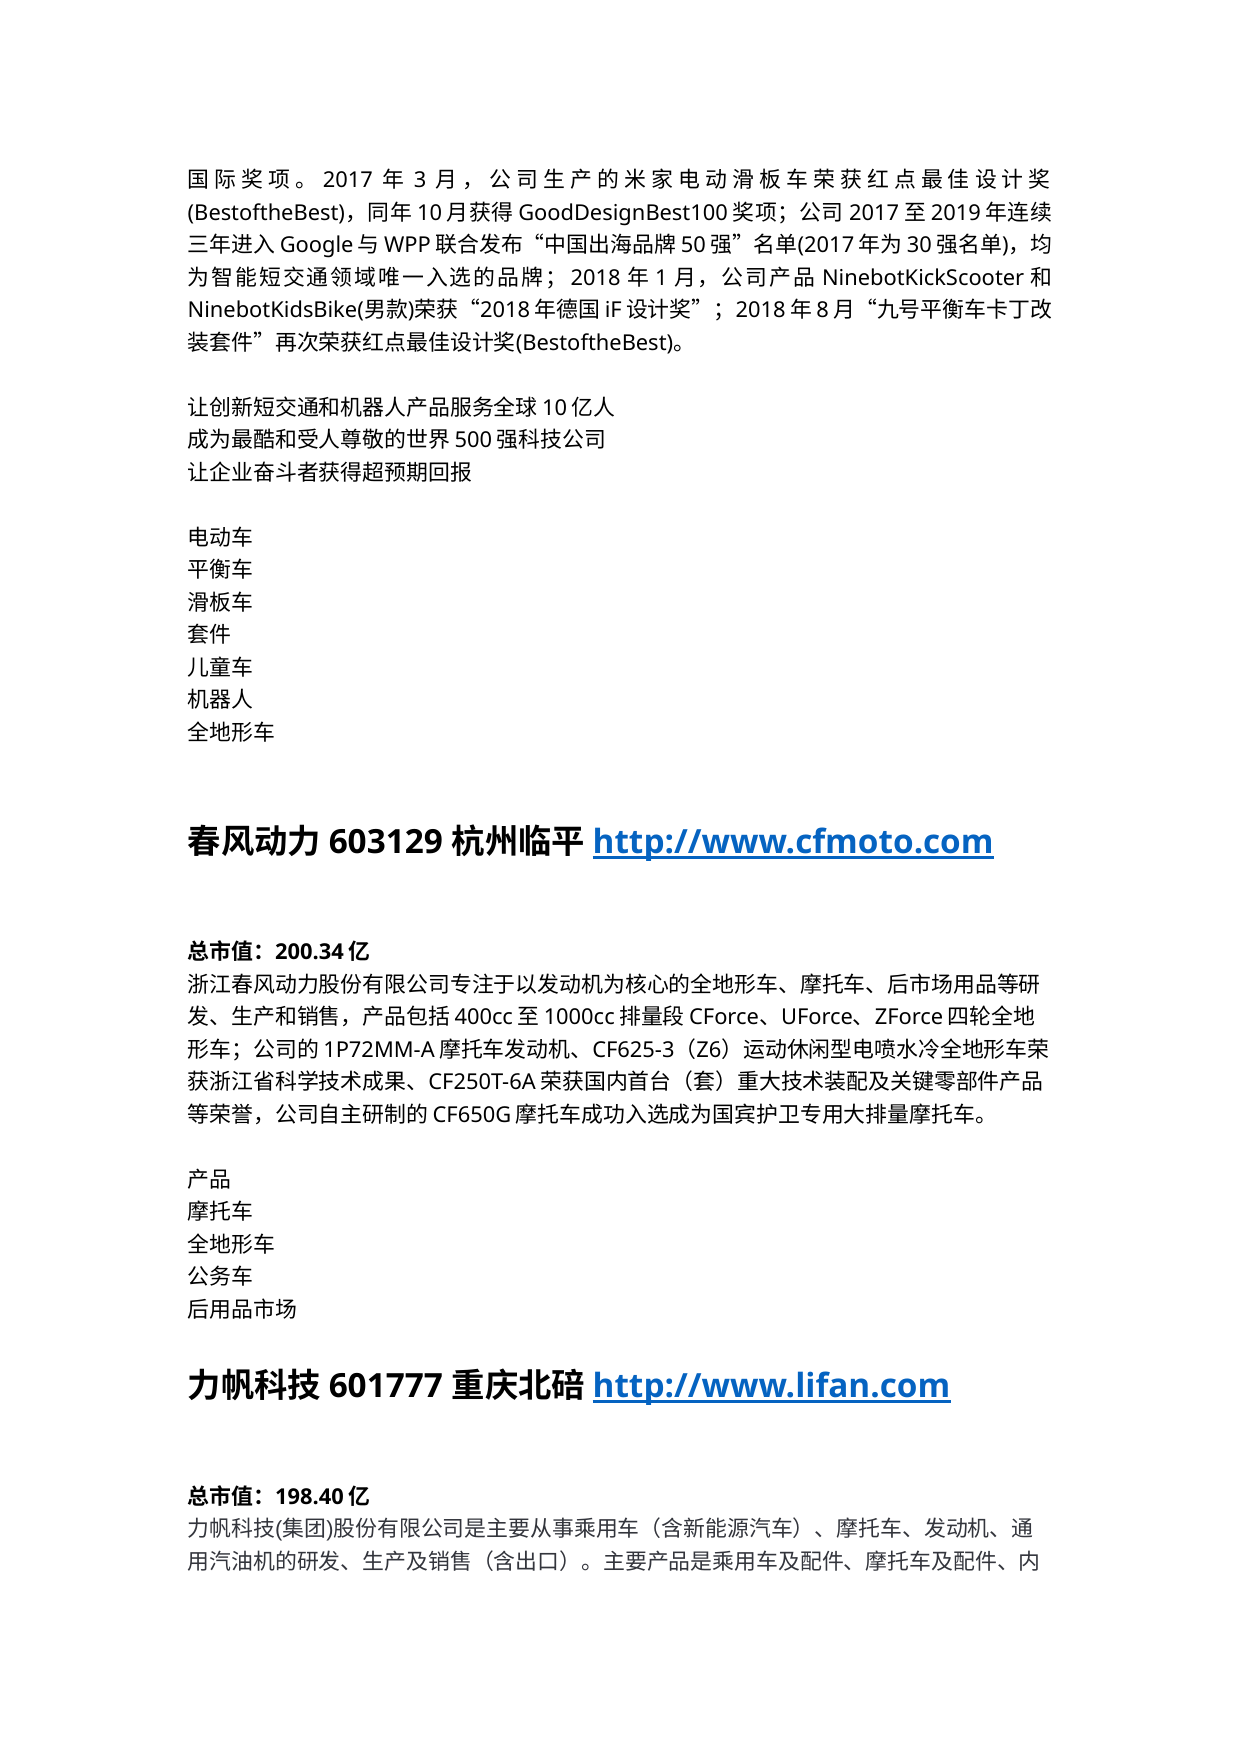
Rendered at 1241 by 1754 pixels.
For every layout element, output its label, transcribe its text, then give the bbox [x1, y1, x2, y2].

text 全地形车 [187, 714, 1053, 747]
text 儿童车 [187, 649, 1053, 682]
text 摩托车 [187, 1194, 1053, 1226]
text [187, 162, 1053, 357]
subtitle 春风动力 603129 杭州临平 http://www.cfmoto.com [187, 807, 1053, 872]
text 公务车 [187, 1259, 1053, 1291]
text 总市值：198.40亿 [187, 1478, 1053, 1511]
text 平衡车 [187, 552, 1053, 584]
text 电动车 [187, 519, 1053, 552]
text 全地形车 [187, 1226, 1053, 1259]
text 让创新短交通和机器人产品服务全球10亿人 [187, 389, 1053, 422]
text 滑板车 [187, 584, 1053, 617]
text 让企业奋斗者获得超预期回报 [187, 454, 1053, 487]
text 产品 [187, 1161, 1053, 1194]
text 总市值：200.34亿 [187, 934, 1053, 966]
text 浙江春风动力股份有限公司专注于以发动机为核心的全地形车、摩托车、后市场用品等研发、生产和销售，产品包括400cc至1000cc排量段CForce、UForce、ZForce四轮全地形车；公司的1P72MM-A摩托车发动机、CF625-3（Z6）运动休闲型电喷水冷全地形车荣获浙江省科学技术成果、CF250T-6A荣获国内首台（套）重大技术装配及关键零部件产品等荣誉，公司自主研制的CF650G摩托车成功入选成为国宾护卫专用大排量摩托车。 [187, 966, 1053, 1129]
subtitle 力帆科技 601777 重庆北碚 http://www.lifan.com [187, 1351, 1053, 1416]
text 套件 [187, 617, 1053, 649]
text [187, 1511, 1053, 1576]
text 机器人 [187, 682, 1053, 714]
text 后用品市场 [187, 1291, 1053, 1324]
text 成为最酷和受人尊敬的世界500强科技公司 [187, 422, 1053, 454]
